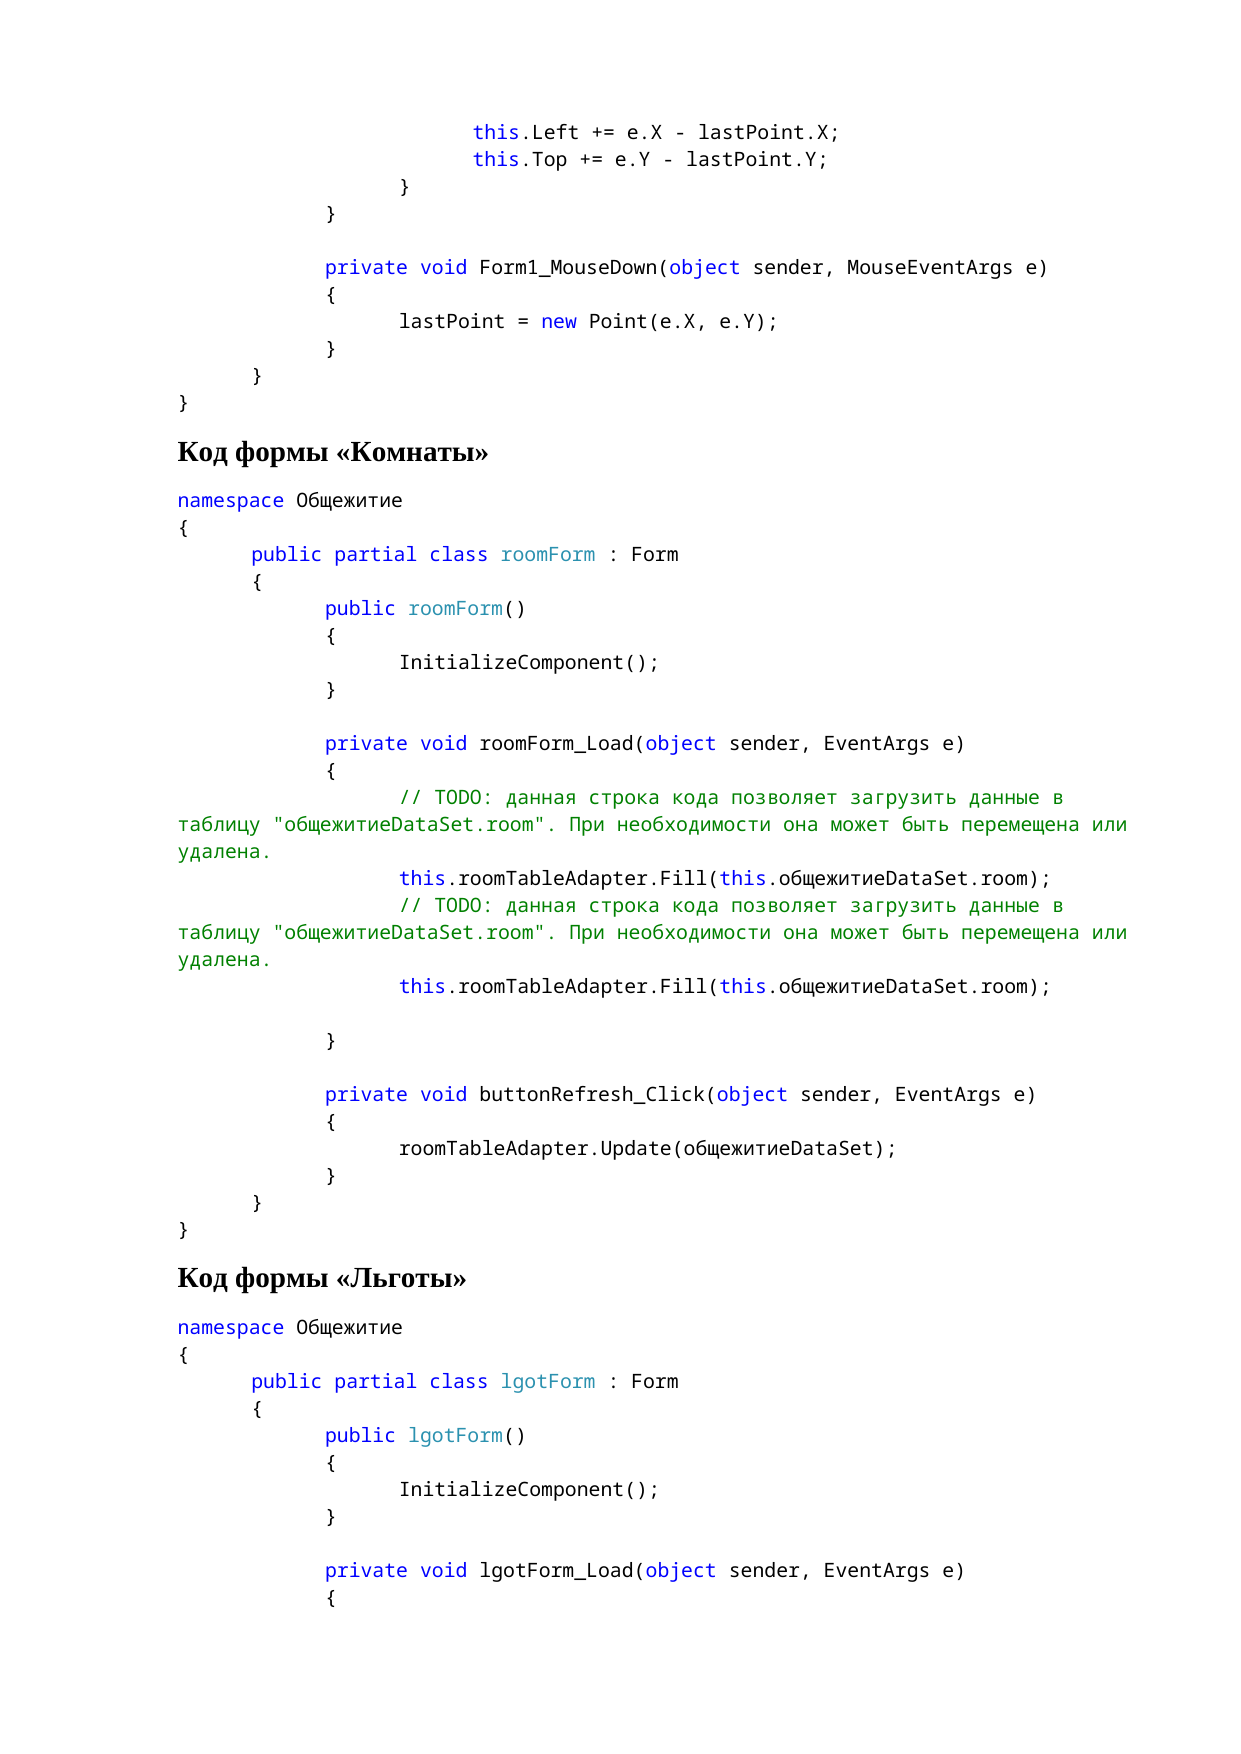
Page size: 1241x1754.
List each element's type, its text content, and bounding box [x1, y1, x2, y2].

text } [177, 1161, 1152, 1188]
text } [177, 1026, 1152, 1053]
text { [177, 280, 1152, 307]
text lastPoint = new Point(e.X, e.Y); [177, 307, 1152, 334]
text } [177, 675, 1152, 702]
text InitializeComponent(); [177, 1475, 1152, 1502]
text public roomForm() [177, 594, 1152, 621]
text // TODO: данная строка кода позволяет загрузить данные в таблицу "общежитиеDataSet.room". При необходимости она может быть перемещена или удалена. [177, 783, 1152, 864]
text { [177, 1394, 1152, 1421]
text Код формы «Льготы» [177, 1261, 1152, 1294]
text } [177, 1188, 1152, 1215]
text private void Form1_MouseDown(object sender, MouseEventArgs e) [177, 253, 1152, 280]
text } [177, 1215, 1152, 1242]
text { [177, 756, 1152, 783]
text private void lgotForm_Load(object sender, EventArgs e) [177, 1556, 1152, 1583]
text } [177, 199, 1152, 226]
text } [177, 361, 1152, 388]
text } [177, 388, 1152, 415]
text } [177, 172, 1152, 199]
text this.roomTableAdapter.Fill(this.общежитиеDataSet.room); [177, 864, 1152, 891]
text this.roomTableAdapter.Fill(this.общежитиеDataSet.room); [177, 972, 1152, 999]
text // TODO: данная строка кода позволяет загрузить данные в таблицу "общежитиеDataSet.room". При необходимости она может быть перемещена или удалена. [177, 891, 1152, 972]
text { [177, 1340, 1152, 1367]
text Код формы «Комнаты» [177, 434, 1152, 467]
text namespace Общежитие [177, 486, 1152, 513]
text { [177, 567, 1152, 594]
text InitializeComponent(); [177, 648, 1152, 675]
text namespace Общежитие [177, 1313, 1152, 1340]
text this.Top += e.Y - lastPoint.Y; [177, 145, 1152, 172]
text { [177, 513, 1152, 540]
text { [177, 1448, 1152, 1475]
text this.Left += e.X - lastPoint.X; [177, 118, 1152, 145]
text private void buttonRefresh_Click(object sender, EventArgs e) [177, 1080, 1152, 1107]
text public partial class roomForm : Form [177, 540, 1152, 567]
text public lgotForm() [177, 1421, 1152, 1448]
text roomTableAdapter.Update(общежитиеDataSet); [177, 1134, 1152, 1161]
text { [177, 1583, 1152, 1610]
text } [177, 1502, 1152, 1529]
text } [177, 334, 1152, 361]
text { [177, 621, 1152, 648]
text private void roomForm_Load(object sender, EventArgs e) [177, 729, 1152, 756]
text public partial class lgotForm : Form [177, 1367, 1152, 1394]
text { [177, 1107, 1152, 1134]
